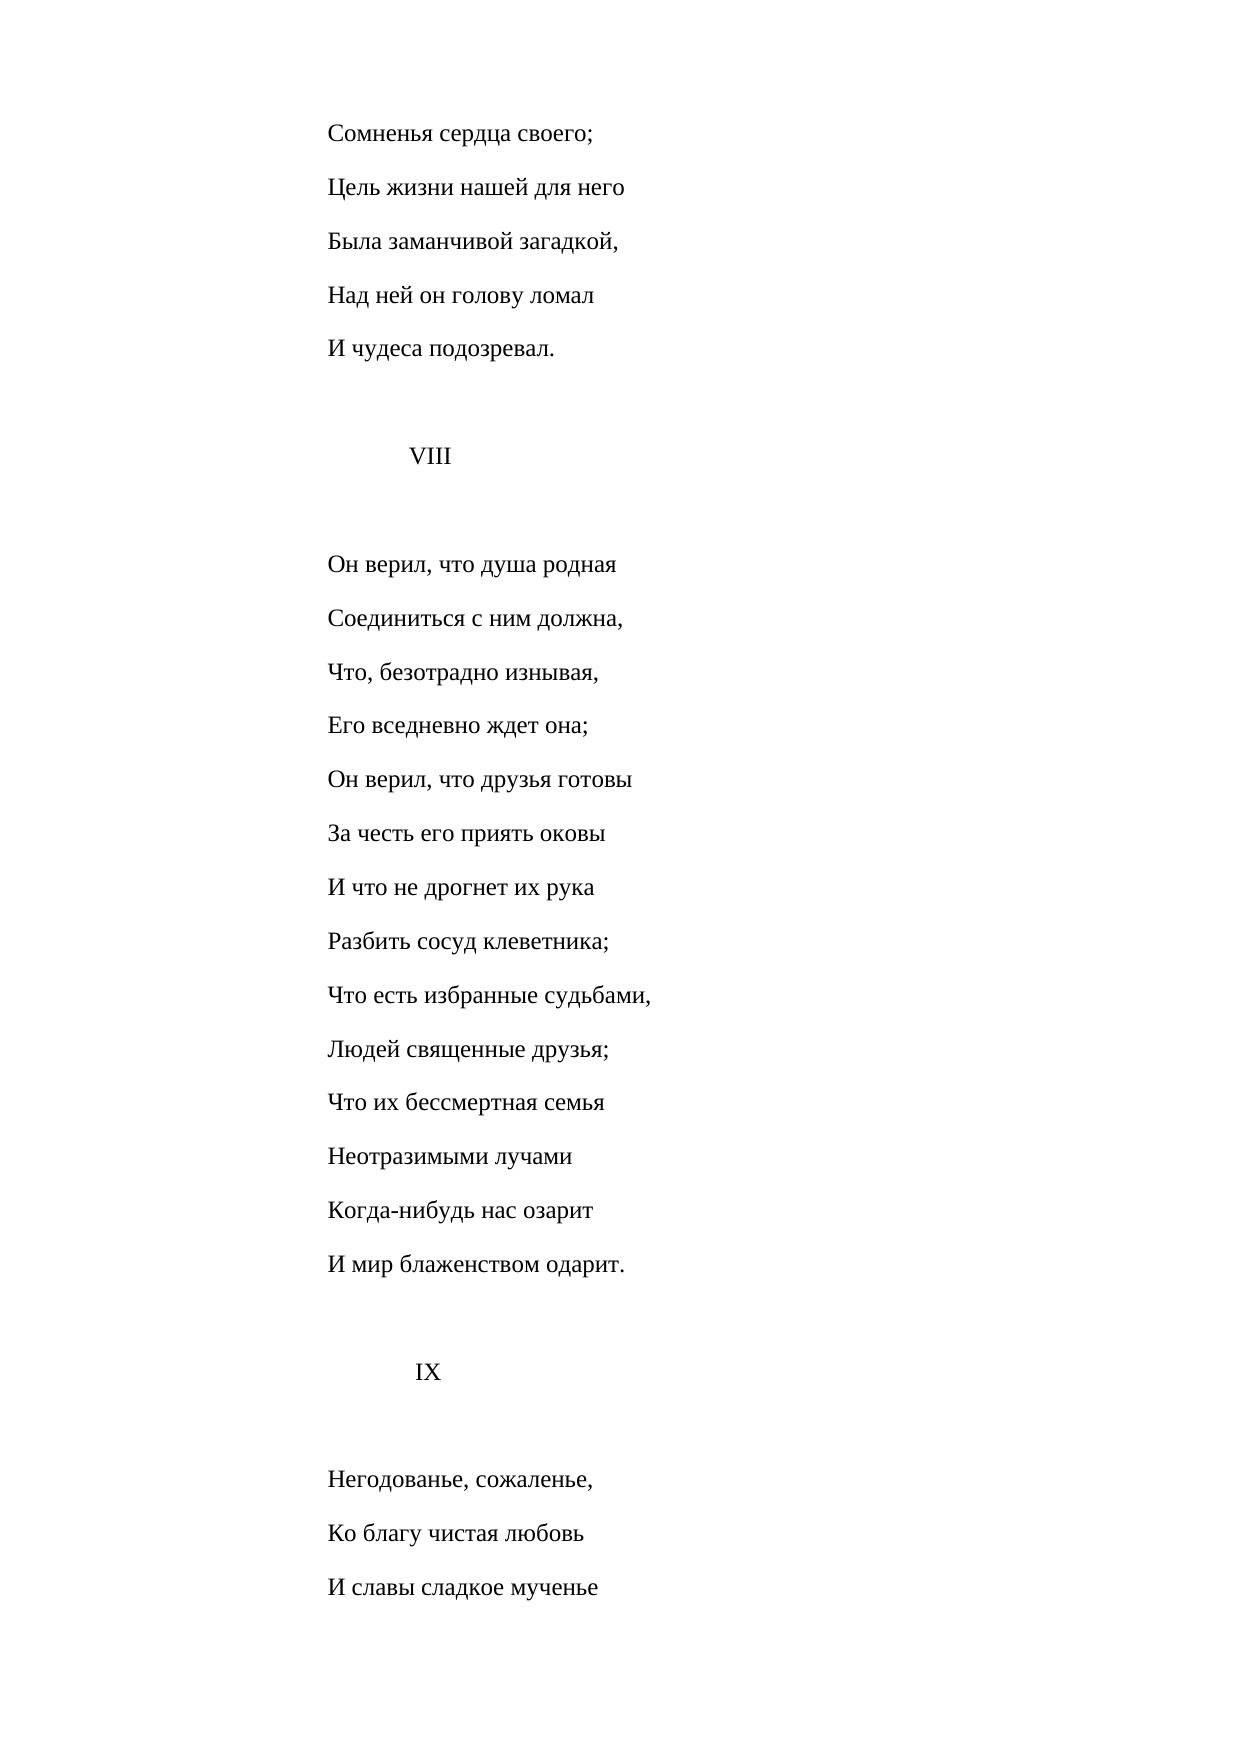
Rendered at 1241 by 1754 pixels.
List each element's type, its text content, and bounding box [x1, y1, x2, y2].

text И славы сладкое мученье [177, 1572, 1152, 1601]
text VIII [177, 441, 1152, 470]
text Разбить сосуд клеветника; [177, 926, 1152, 955]
text Ко благу чистая любовь [177, 1518, 1152, 1547]
text Он верил, что душа родная [177, 549, 1152, 578]
text Сомненья сердца своего; [177, 118, 1152, 147]
text За честь его приять оковы [177, 818, 1152, 847]
text Когда-нибудь нас озарит [177, 1195, 1152, 1224]
text Негодованье, сожаленье, [177, 1464, 1152, 1493]
text Цель жизни нашей для него [177, 172, 1152, 201]
text Неотразимыми лучами [177, 1141, 1152, 1170]
text Была заманчивой загадкой, [177, 226, 1152, 254]
text Что, безотрадно изнывая, [177, 657, 1152, 685]
text Людей священные друзья; [177, 1034, 1152, 1062]
text И что не дрогнет их рука [177, 872, 1152, 901]
text Его вседневно ждет она; [177, 711, 1152, 739]
text Что есть избранные судьбами, [177, 980, 1152, 1008]
text Над ней он голову ломал [177, 280, 1152, 308]
text Соединиться с ним должна, [177, 603, 1152, 632]
text И чудеса подозревал. [177, 333, 1152, 362]
text IX [177, 1357, 1152, 1386]
text Он верил, что друзья готовы [177, 764, 1152, 793]
text Что их бессмертная семья [177, 1087, 1152, 1116]
text И мир блаженством одарит. [177, 1249, 1152, 1278]
